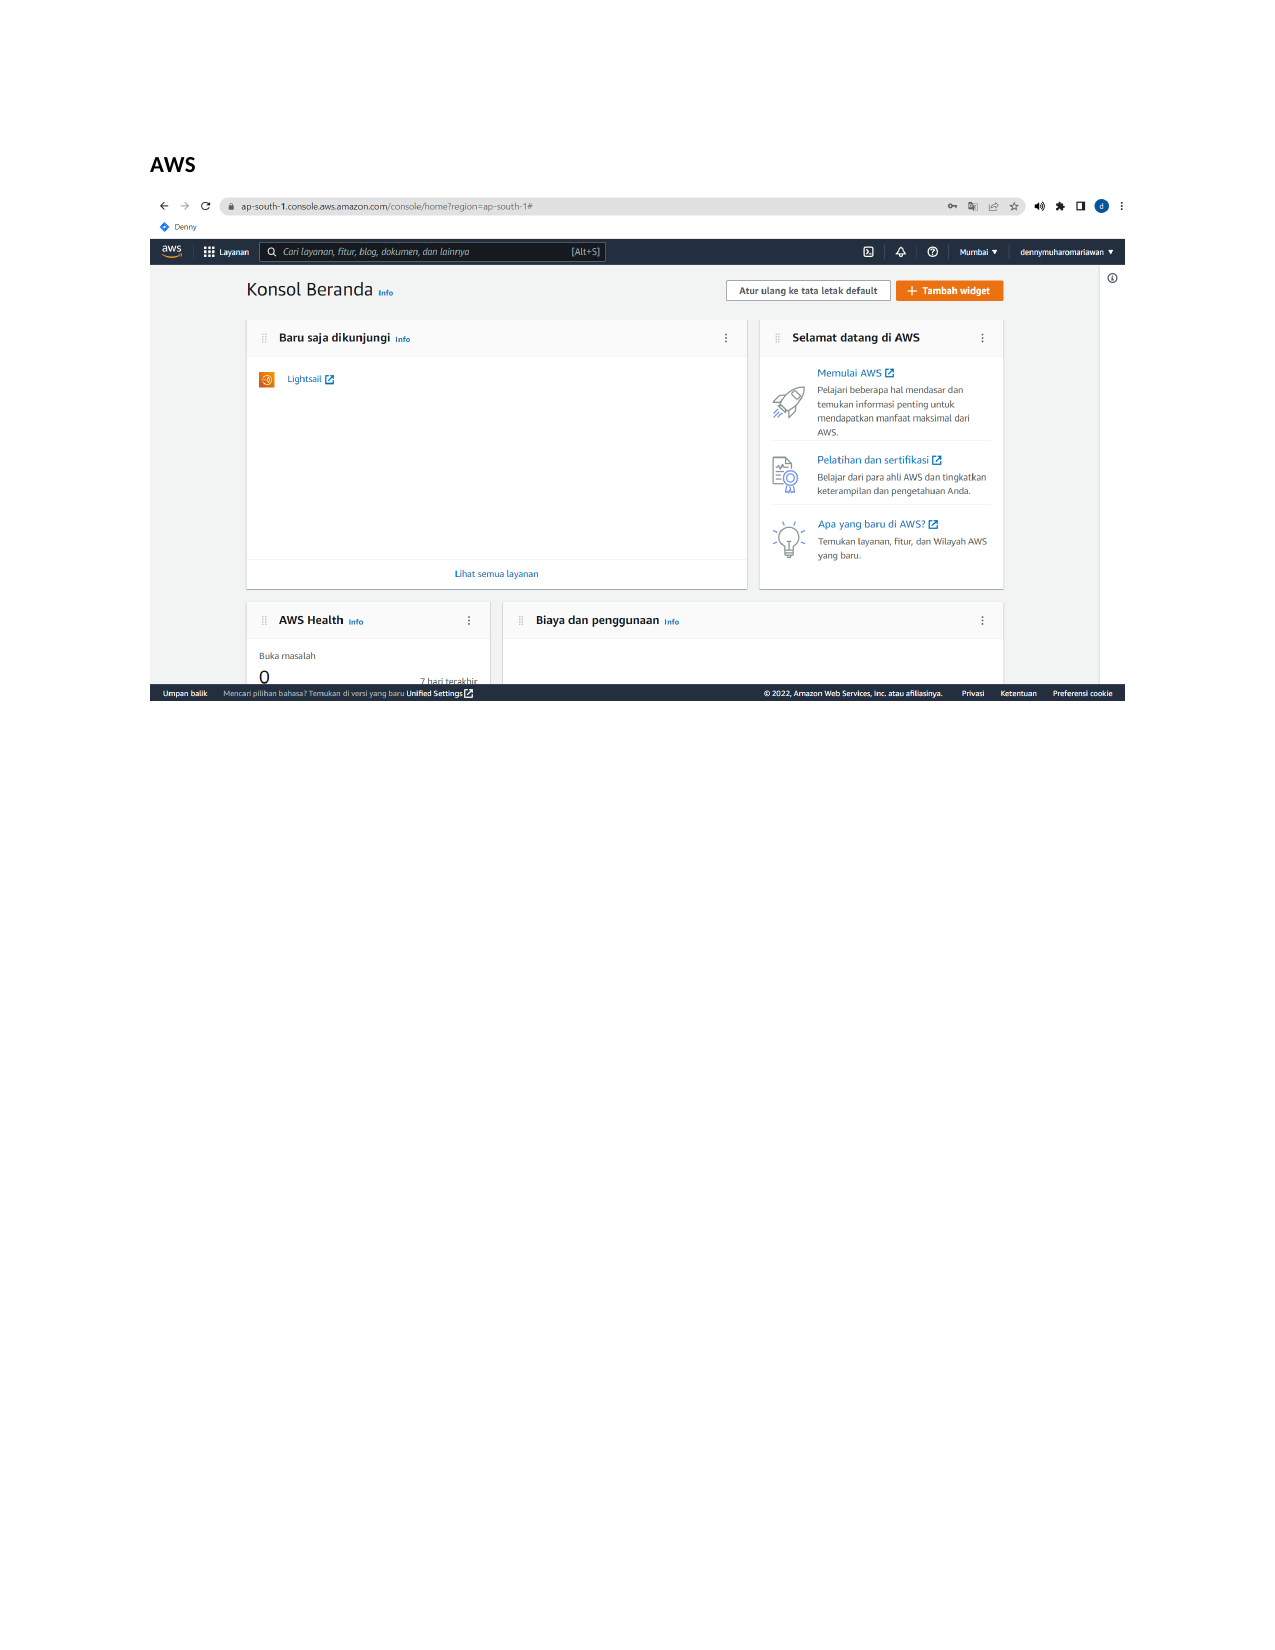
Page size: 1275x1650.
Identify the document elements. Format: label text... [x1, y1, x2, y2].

text AWS [150, 150, 1125, 178]
picture [150, 196, 1125, 701]
